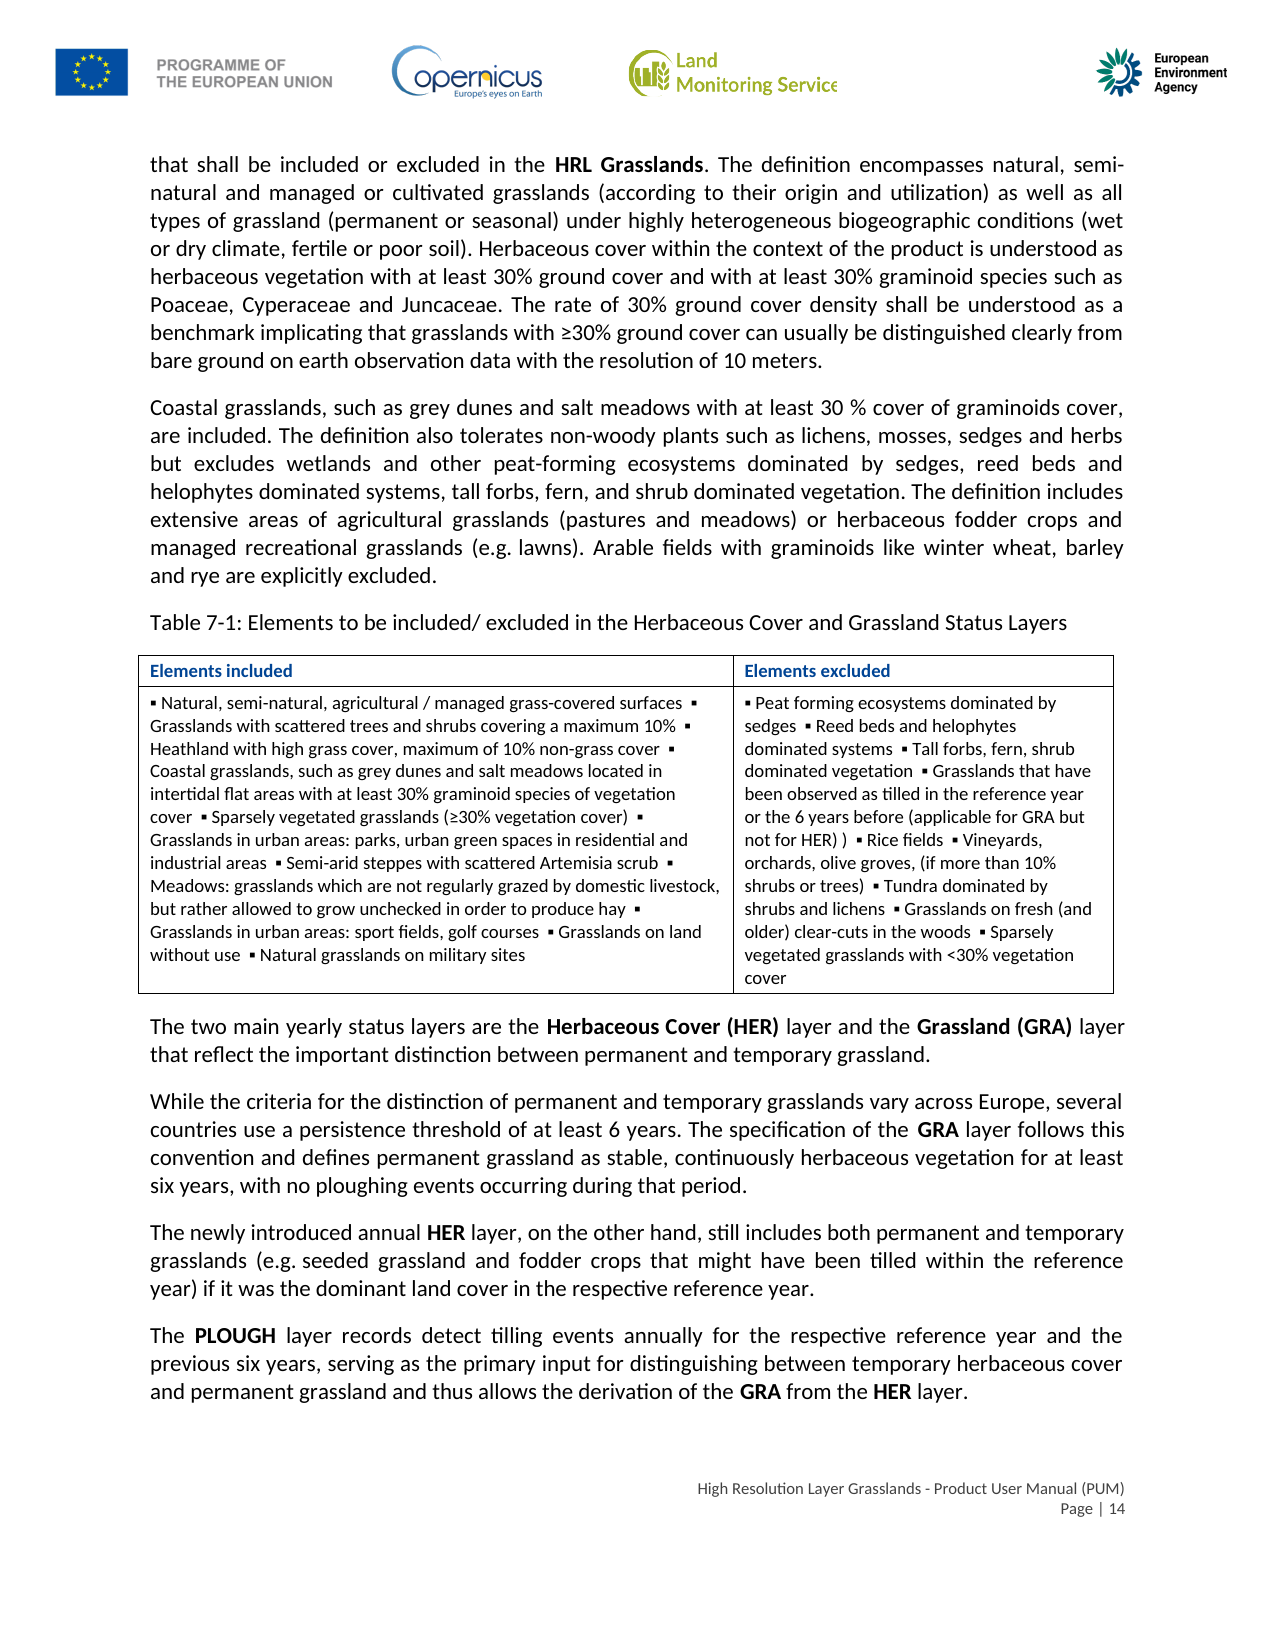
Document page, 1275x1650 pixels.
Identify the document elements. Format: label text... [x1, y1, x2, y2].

picture [1094, 46, 1228, 97]
text Coastal grasslands, such as grey dunes and salt meadows with at least 30 % cover of graminoids cover, are included. The definition also tolerates non-woody plants such as lichens, mosses, sedges and herbs but excludes wetlands and other peat-forming ecosystems dominated by sedges, reed beds and helophytes dominated systems, tall forbs, fern, and shrub dominated vegetation. The definition includes extensive areas of agricultural grasslands (pastures and meadows) or herbaceous fodder crops and managed recreational grasslands (e.g. lawns). Arable fields with graminoids like winter wheat, barley and rye are explicitly excluded. [150, 393, 1125, 589]
text The newly introduced annual HER layer, on the other hand, still includes both permanent and temporary grasslands (e.g. seeded grassland and fodder crops that might have been tilled within the reference year) if it was the dominant land cover in the respective reference year. [150, 1218, 1125, 1302]
table_cell ▪ Peat forming ecosystems dominated by sedges ▪ Reed beds and helophytes dominated systems ▪ Tall forbs, fern, shrub dominated vegetation ▪ Grasslands that have been observed as tilled in the reference year or the 6 years before (applicable for GRA but not for HER) ) ▪ Rice fields ▪ Vineyards, orchards, olive groves, (if more than 10% shrubs or trees) ▪ Tundra dominated by shrubs and lichens ▪ Grasslands on fresh (and older) clear-cuts in the woods ▪ Sparsely vegetated grasslands with <30% vegetation cover [734, 687, 1113, 992]
picture [628, 50, 837, 97]
text Table 7-1: Elements to be included/ excluded in the Herbaceous Cover and Grassland Status Layers [150, 608, 1125, 636]
table_cell ▪ Natural, semi-natural, agricultural / managed grass-covered surfaces ▪ Grasslands with scattered trees and shrubs covering a maximum 10% ▪ Heathland with high grass cover, maximum of 10% non-grass cover ▪ Coastal grasslands, such as grey dunes and salt meadows located in intertidal flat areas with at least 30% graminoid species of vegetation cover ▪ Sparsely vegetated grasslands (≥30% vegetation cover) ▪ Grasslands in urban areas: parks, urban green spaces in residential and industrial areas ▪ Semi-arid steppes with scattered Artemisia scrub ▪ Meadows: grasslands which are not regularly grazed by domestic livestock, but rather allowed to grow unchecked in order to produce hay ▪ Grasslands in urban areas: sport fields, golf courses ▪ Grasslands on land without use ▪ Natural grasslands on military sites [139, 687, 733, 992]
text The two main yearly status layers are the Herbaceous Cover (HER) layer and the Grassland (GRA) layer that reflect the important distinction between permanent and temporary grassland. [150, 1012, 1125, 1068]
table_header Elements included [139, 656, 733, 686]
text The PLOUGH layer records detect tilling events annually for the respective reference year and the previous six years, serving as the primary input for distinguishing between temporary herbaceous cover and permanent grassland and thus allows the derivation of the GRA from the HER layer. [150, 1321, 1125, 1405]
picture [371, 15, 560, 130]
text While the criteria for the distinction of permanent and temporary grasslands vary across Europe, several countries use a persistence threshold of at least 6 years. The specification of the GRA layer follows this convention and defines permanent grassland as stable, continuously herbaceous vegetation for at least six years, with no ploughing events occurring during that period. [150, 1087, 1125, 1199]
table_header Elements excluded [734, 656, 1113, 686]
picture [29, 21, 351, 124]
